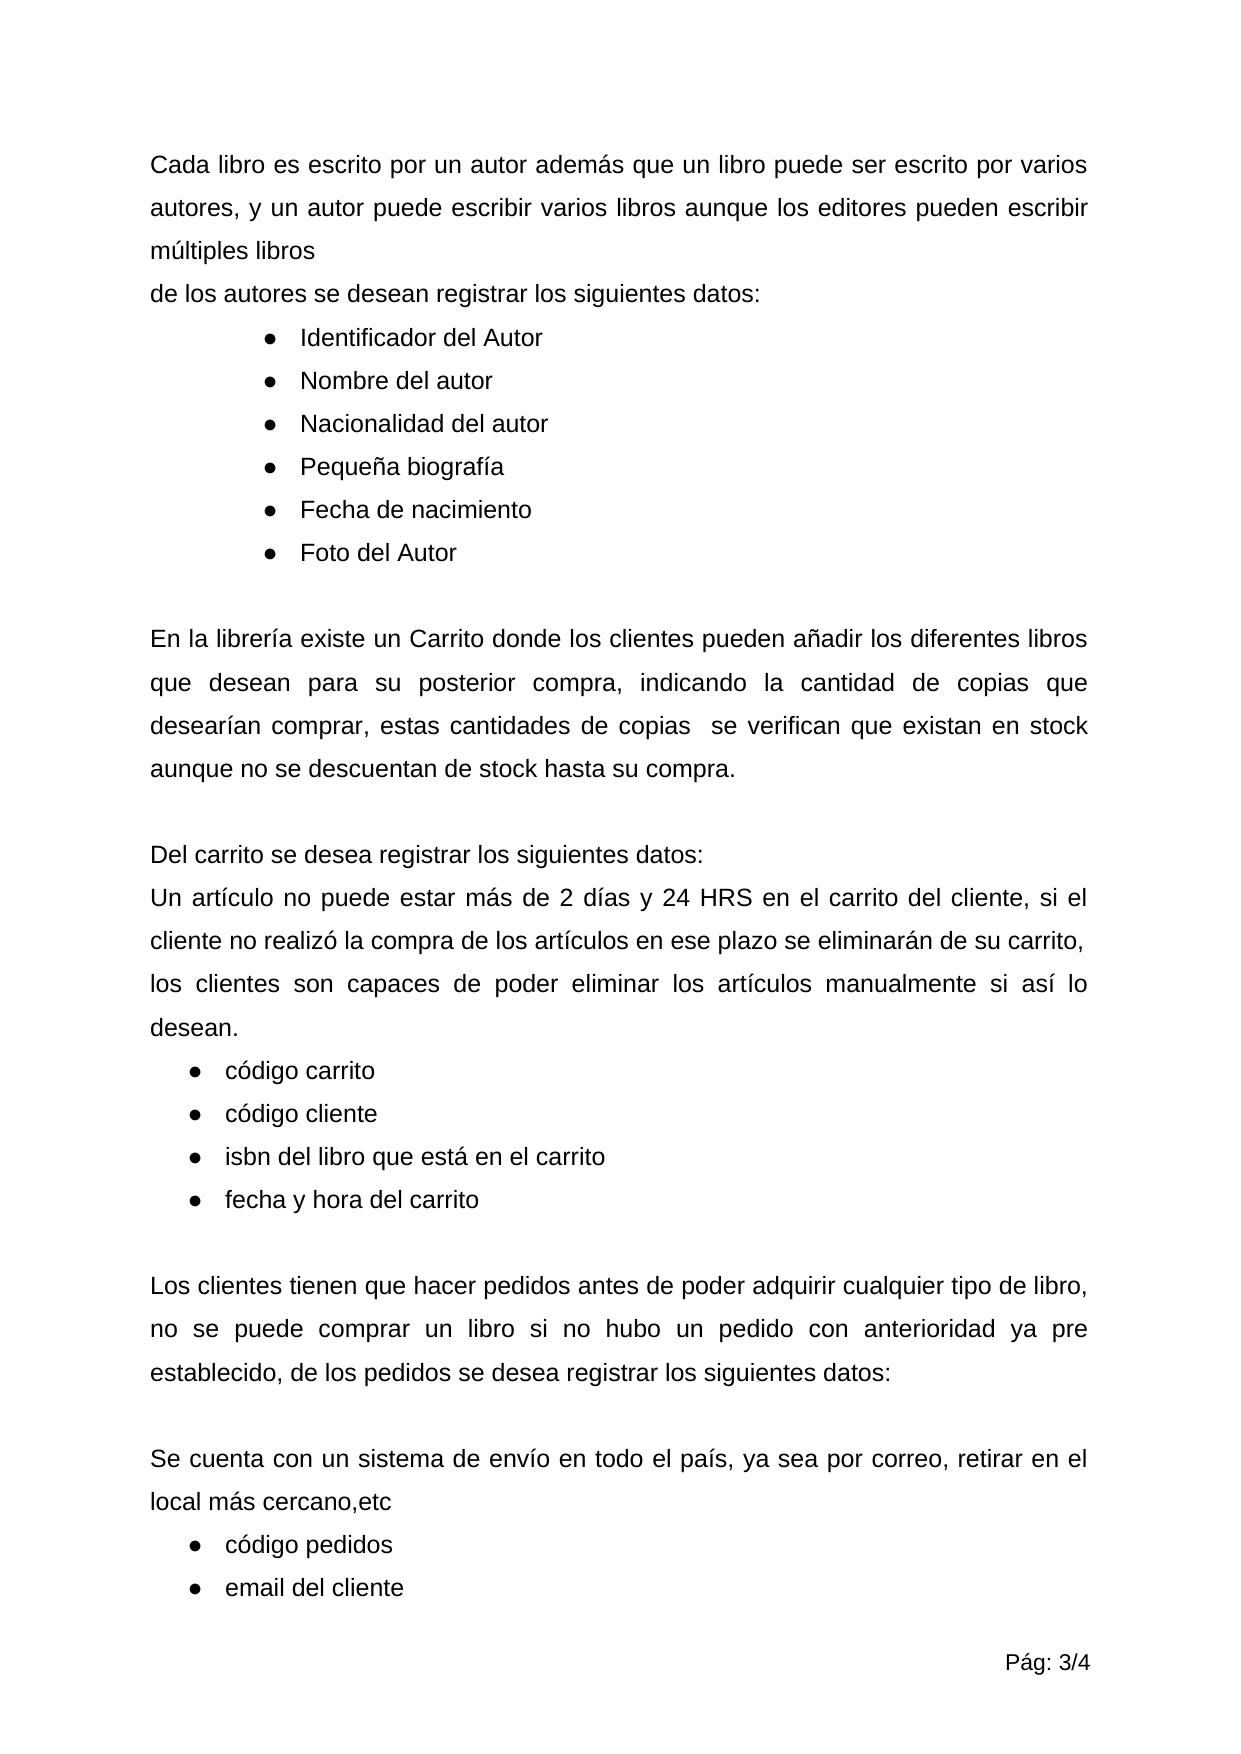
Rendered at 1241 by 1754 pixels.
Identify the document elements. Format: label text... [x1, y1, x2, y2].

list código cliente [187, 1099, 1090, 1127]
text En la librería existe un Carrito donde los clientes pueden añadir los diferentes libros que desean para su posterior compra, indicando la cantidad de copias que desearían comprar, estas cantidades de copias se verifican que existan en stock aunque no se descuentan de stock hasta su compra. [150, 624, 1090, 782]
list email del cliente [187, 1573, 1090, 1602]
list código carrito [187, 1056, 1090, 1084]
text Se cuenta con un sistema de envío en todo el país, ya sea por correo, retirar en el local más cercano,etc [150, 1444, 1090, 1516]
text Un artículo no puede estar más de 2 días y 24 HRS en el carrito del cliente, si el cliente no realizó la compra de los artículos en ese plazo se eliminarán de su carrito, [150, 883, 1090, 955]
text los clientes son capaces de poder eliminar los artículos manualmente si así lo desean. [150, 969, 1090, 1041]
text de los autores se desean registrar los siguientes datos: [150, 279, 1090, 308]
list Pequeña biografía [262, 452, 1090, 481]
list código pedidos [187, 1530, 1090, 1559]
list isbn del libro que está en el carrito [187, 1142, 1090, 1171]
list fecha y hora del carrito [187, 1185, 1090, 1214]
list Nombre del autor [262, 366, 1090, 394]
text Del carrito se desea registrar los siguientes datos: [150, 840, 1090, 869]
list Nacionalidad del autor [262, 409, 1090, 437]
text Cada libro es escrito por un autor además que un libro puede ser escrito por varios autores, y un autor puede escribir varios libros aunque los editores pueden escribir múltiples libros [150, 150, 1090, 265]
list Identificador del Autor [262, 322, 1090, 351]
list Fecha de nacimiento [262, 495, 1090, 524]
text Los clientes tienen que hacer pedidos antes de poder adquirir cualquier tipo de libro, no se puede comprar un libro si no hubo un pedido con anterioridad ya pre establecido, de los pedidos se desea registrar los siguientes datos: [150, 1271, 1090, 1386]
list Foto del Autor [262, 538, 1090, 567]
